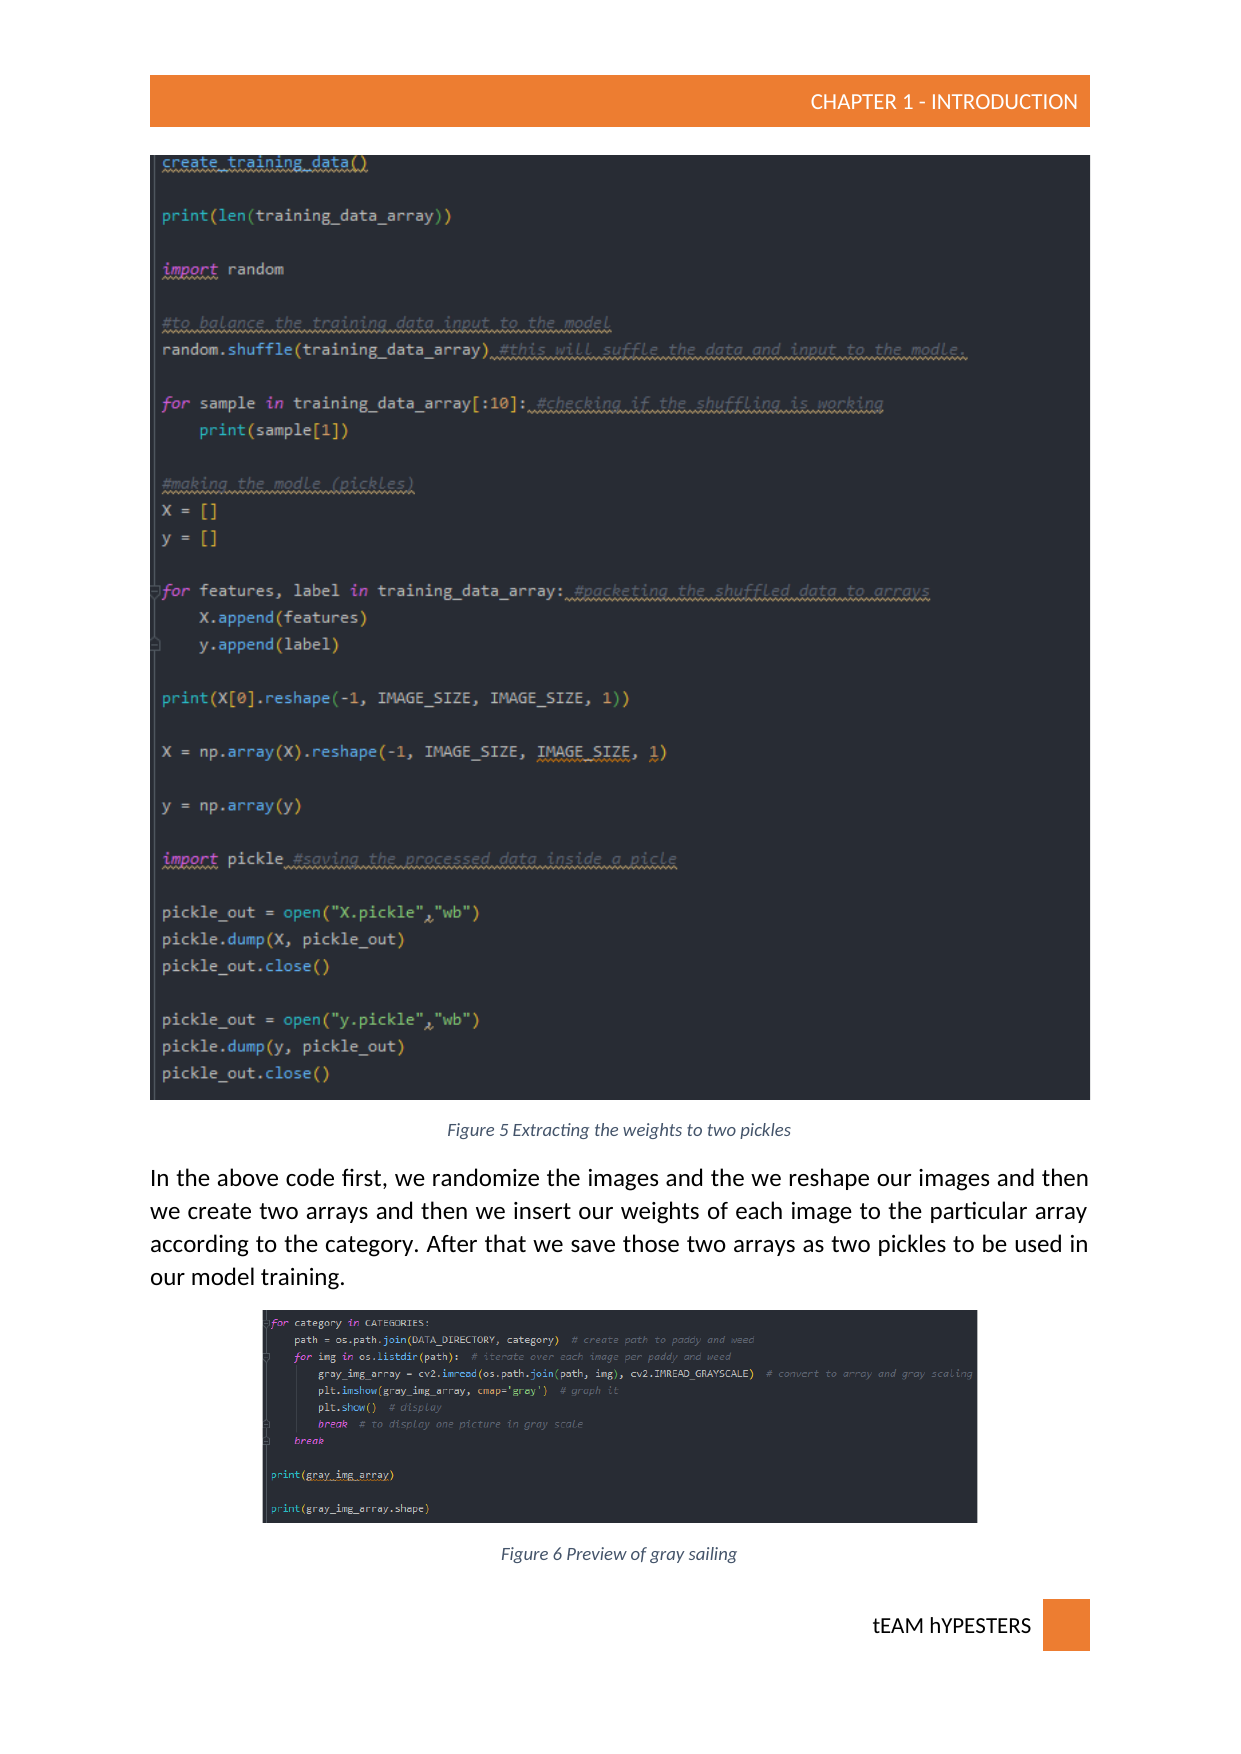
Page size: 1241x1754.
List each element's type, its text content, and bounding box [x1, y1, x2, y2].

text Figure 5 Extracting the weights to two pickles [150, 1118, 1090, 1141]
picture [150, 155, 1091, 1100]
picture [262, 1310, 978, 1523]
text In the above code first, we randomize the images and the we reshape our images and then we create two arrays and then we insert our weights of each image to the particular array according to the category. After that we save those two arrays as two pickles to be used in our model training. [150, 1162, 1090, 1291]
text Figure 6 Preview of gray sailing [150, 1542, 1090, 1565]
